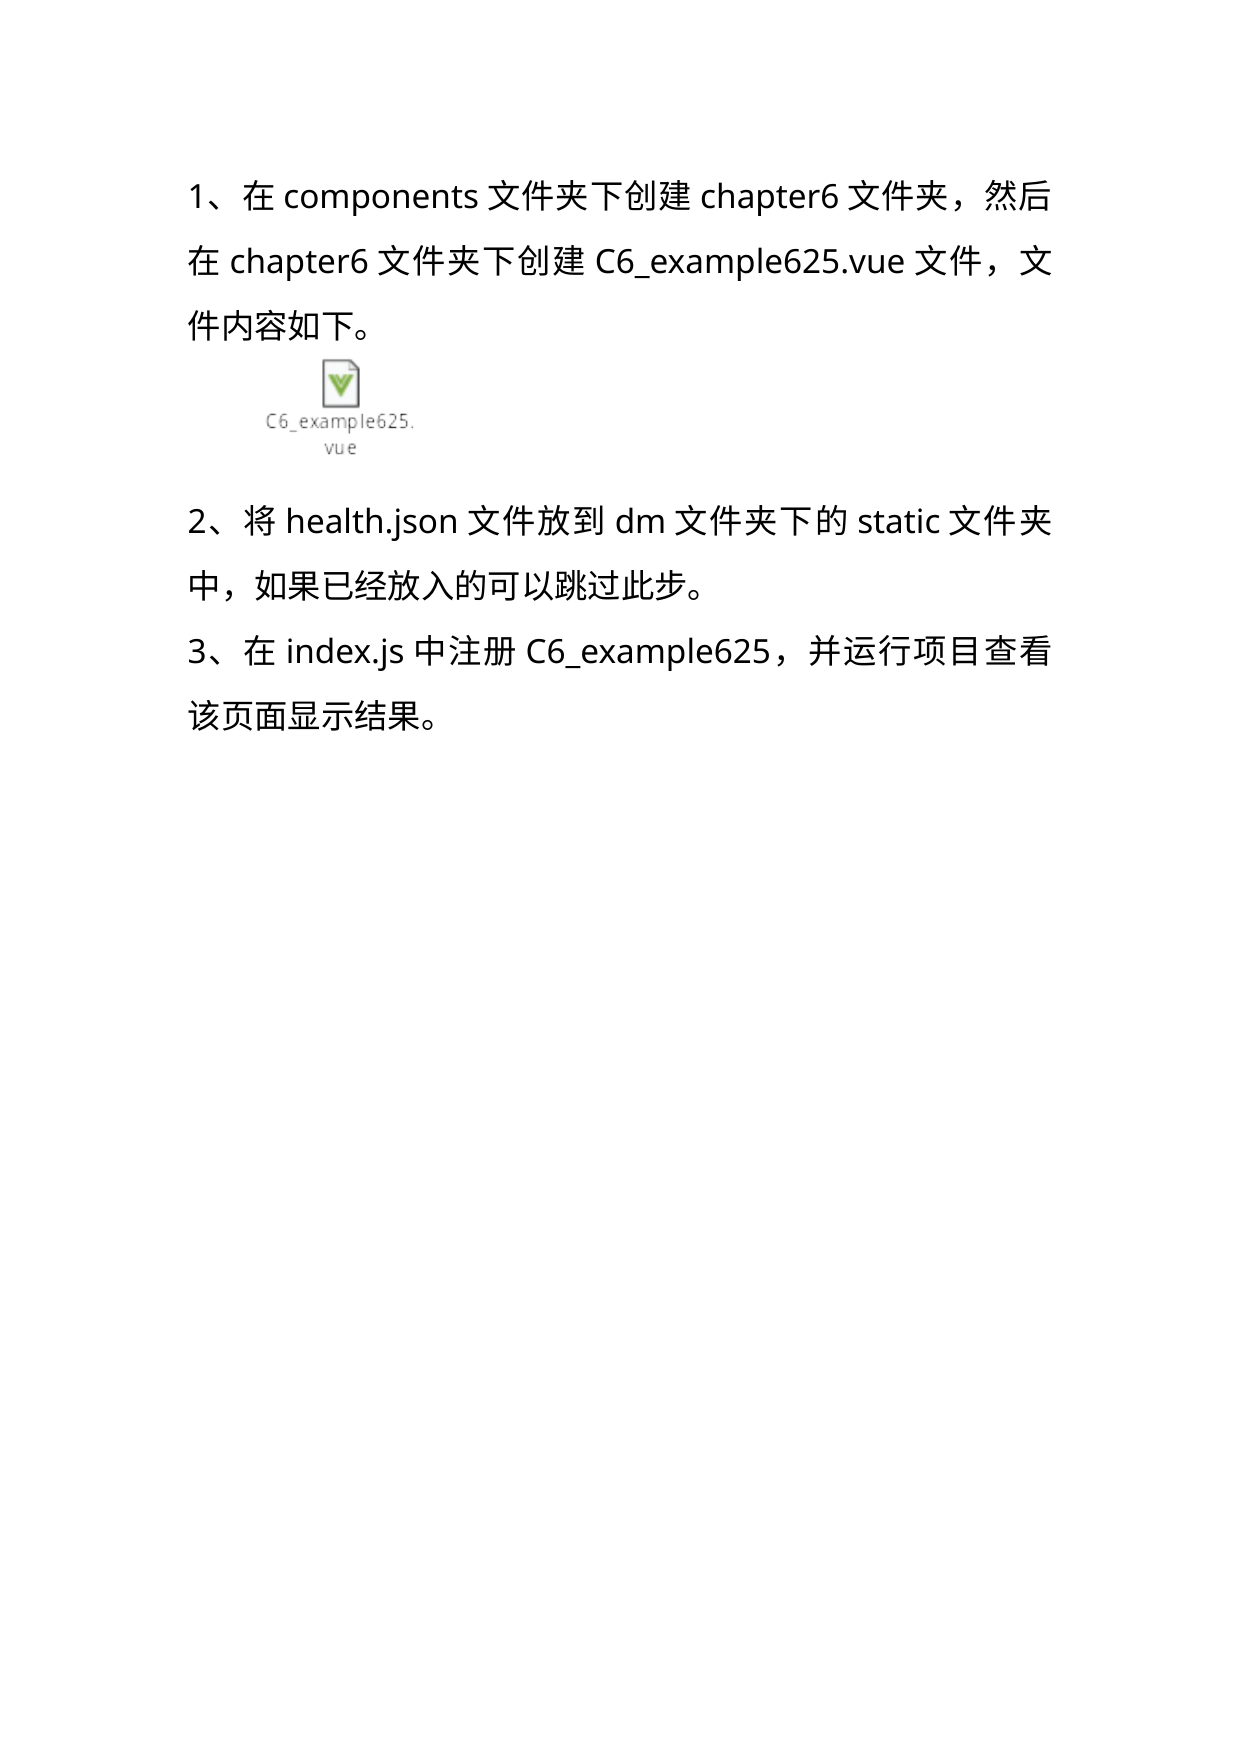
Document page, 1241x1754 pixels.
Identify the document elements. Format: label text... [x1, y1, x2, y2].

text 2、将health.json文件放到dm文件夹下的static文件夹中，如果已经放入的可以跳过此步。 [187, 487, 1053, 617]
text 1、在components文件夹下创建chapter6文件夹，然后在chapter6文件夹下创建C6_example625.vue文件，文件内容如下。 [187, 162, 1053, 357]
text 3、在index.js中注册C6_example625，并运行项目查看该页面显示结果。 [187, 617, 1053, 747]
